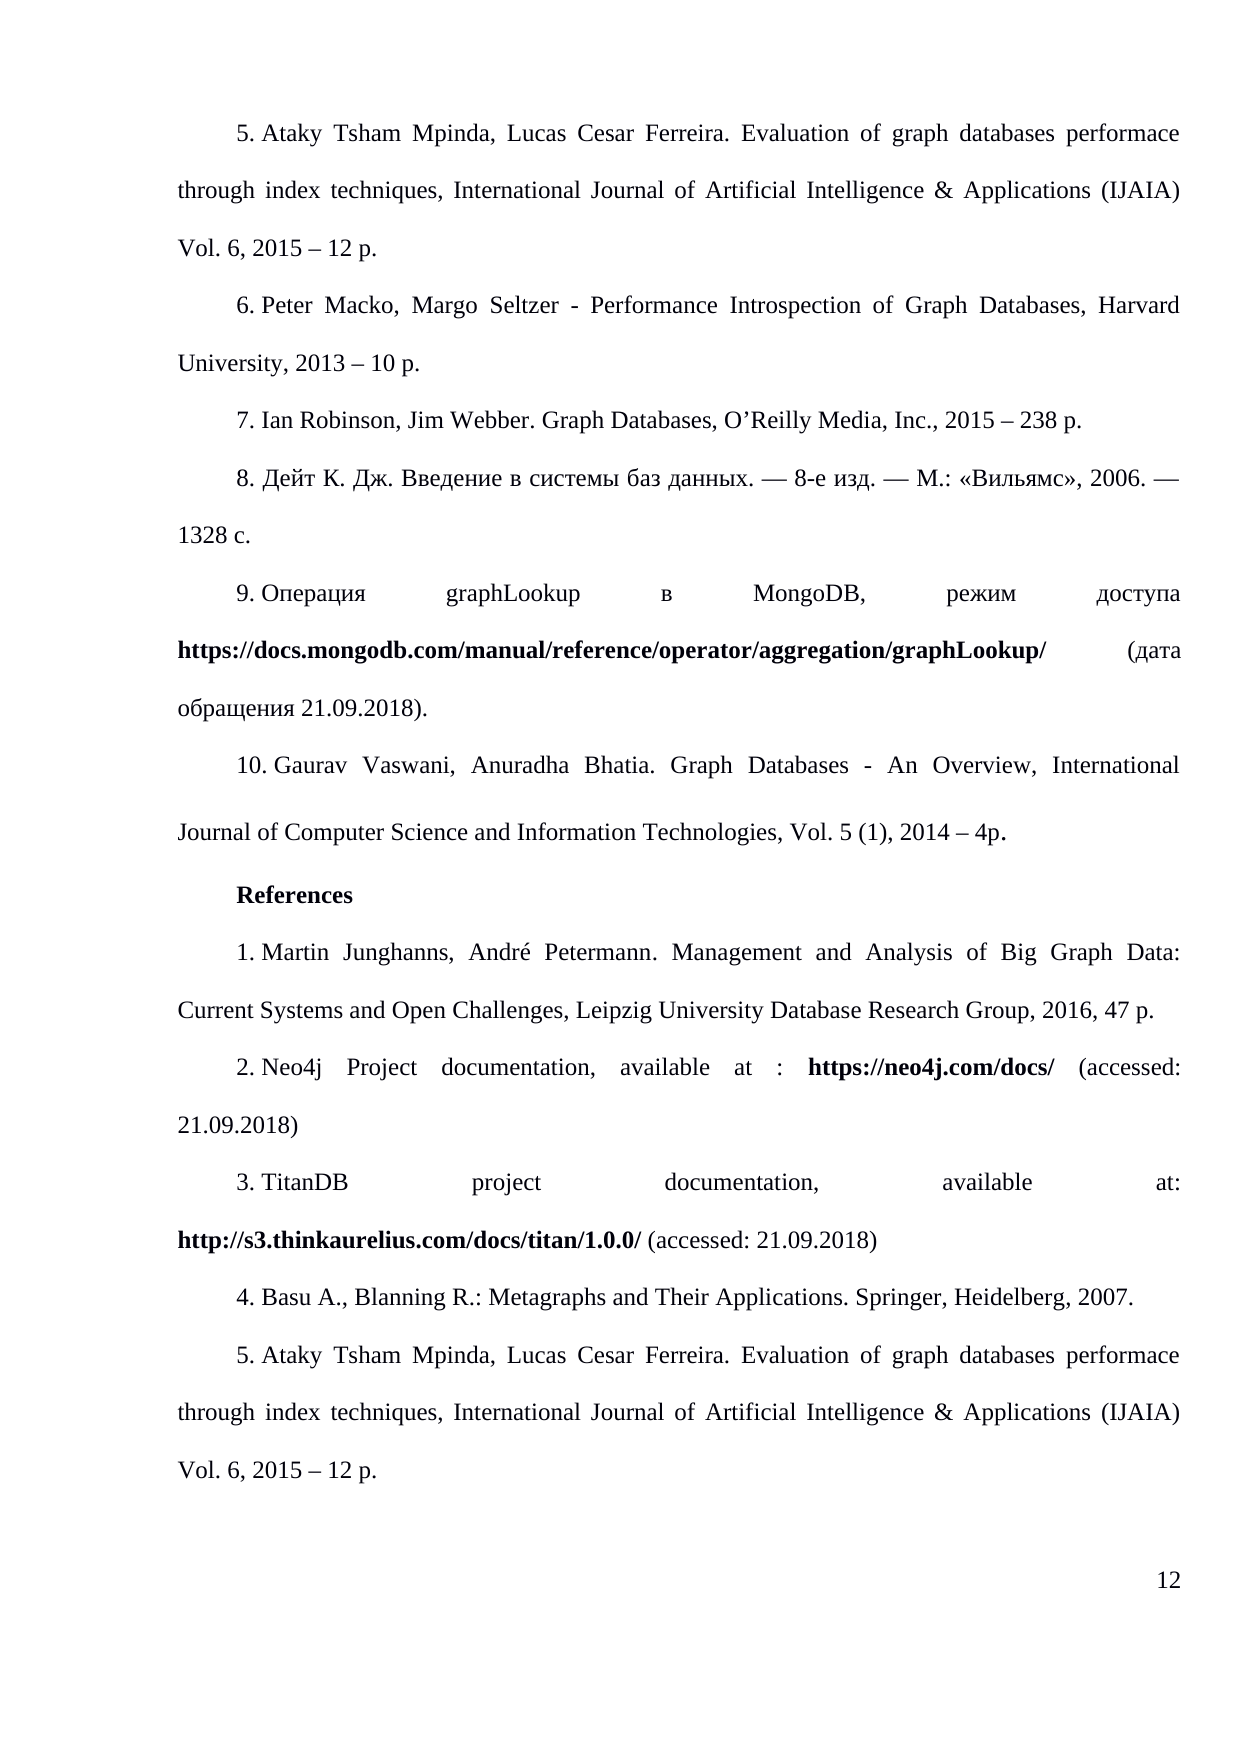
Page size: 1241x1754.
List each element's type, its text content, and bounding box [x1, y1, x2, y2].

text 3. TitanDB project documentation, available at: http://s3.thinkaurelius.com/docs/titan/1.0.0/ (accessed: 21.09.2018) [177, 1167, 1181, 1254]
text 4. Basu A., Blanning R.: Metagraphs and Their Applications. Springer, Heidelberg, 2007. [177, 1282, 1181, 1311]
text 9. Операция graphLookup в MongoDB, режим доступа https://docs.mongodb.com/manual/reference/operator/aggregation/graphLookup/ (дата обращения 21.09.2018). [177, 578, 1181, 722]
text 5. Ataky Tsham Mpinda, Lucas Cesar Ferreira. Evaluation of graph databases performace through index techniques, International Journal of Artificial Intelligence & Applications (IJAIA) Vol. 6, 2015 – 12 p. [177, 118, 1181, 262]
text 7. Ian Robinson, Jim Webber. Graph Databases, O’Reilly Media, Inc., 2015 – 238 p. [177, 406, 1181, 434]
text 8. Дейт К. Дж. Введение в системы баз данных. — 8-е изд. — М.: «Вильямс», 2006. — 1328 с. [177, 463, 1181, 549]
text 5. Ataky Tsham Mpinda, Lucas Cesar Ferreira. Evaluation of graph databases performace through index techniques, International Journal of Artificial Intelligence & Applications (IJAIA) Vol. 6, 2015 – 12 p. [177, 1340, 1181, 1484]
text 2. Neo4j Project documentation, available at : https://neo4j.com/docs/ (accessed: 21.09.2018) [177, 1052, 1181, 1139]
text 6. Peter Macko, Margo Seltzer - Performance Introspection of Graph Databases, Harvard University, 2013 – 10 p. [177, 291, 1181, 377]
text References [177, 880, 1181, 909]
text 1. Martin Junghanns, André Petermann. Management and Analysis of Big Graph Data: Current Systems and Open Challenges, Leipzig University Database Research Group, 2016, 47 p. [177, 937, 1181, 1024]
text 10. Gaurav Vaswani, Anuradha Bhatia. Graph Databases - An Overview, International Journal of Computer Science and Information Technologies, Vol. 5 (1), 2014 – 4p. [177, 751, 1181, 846]
